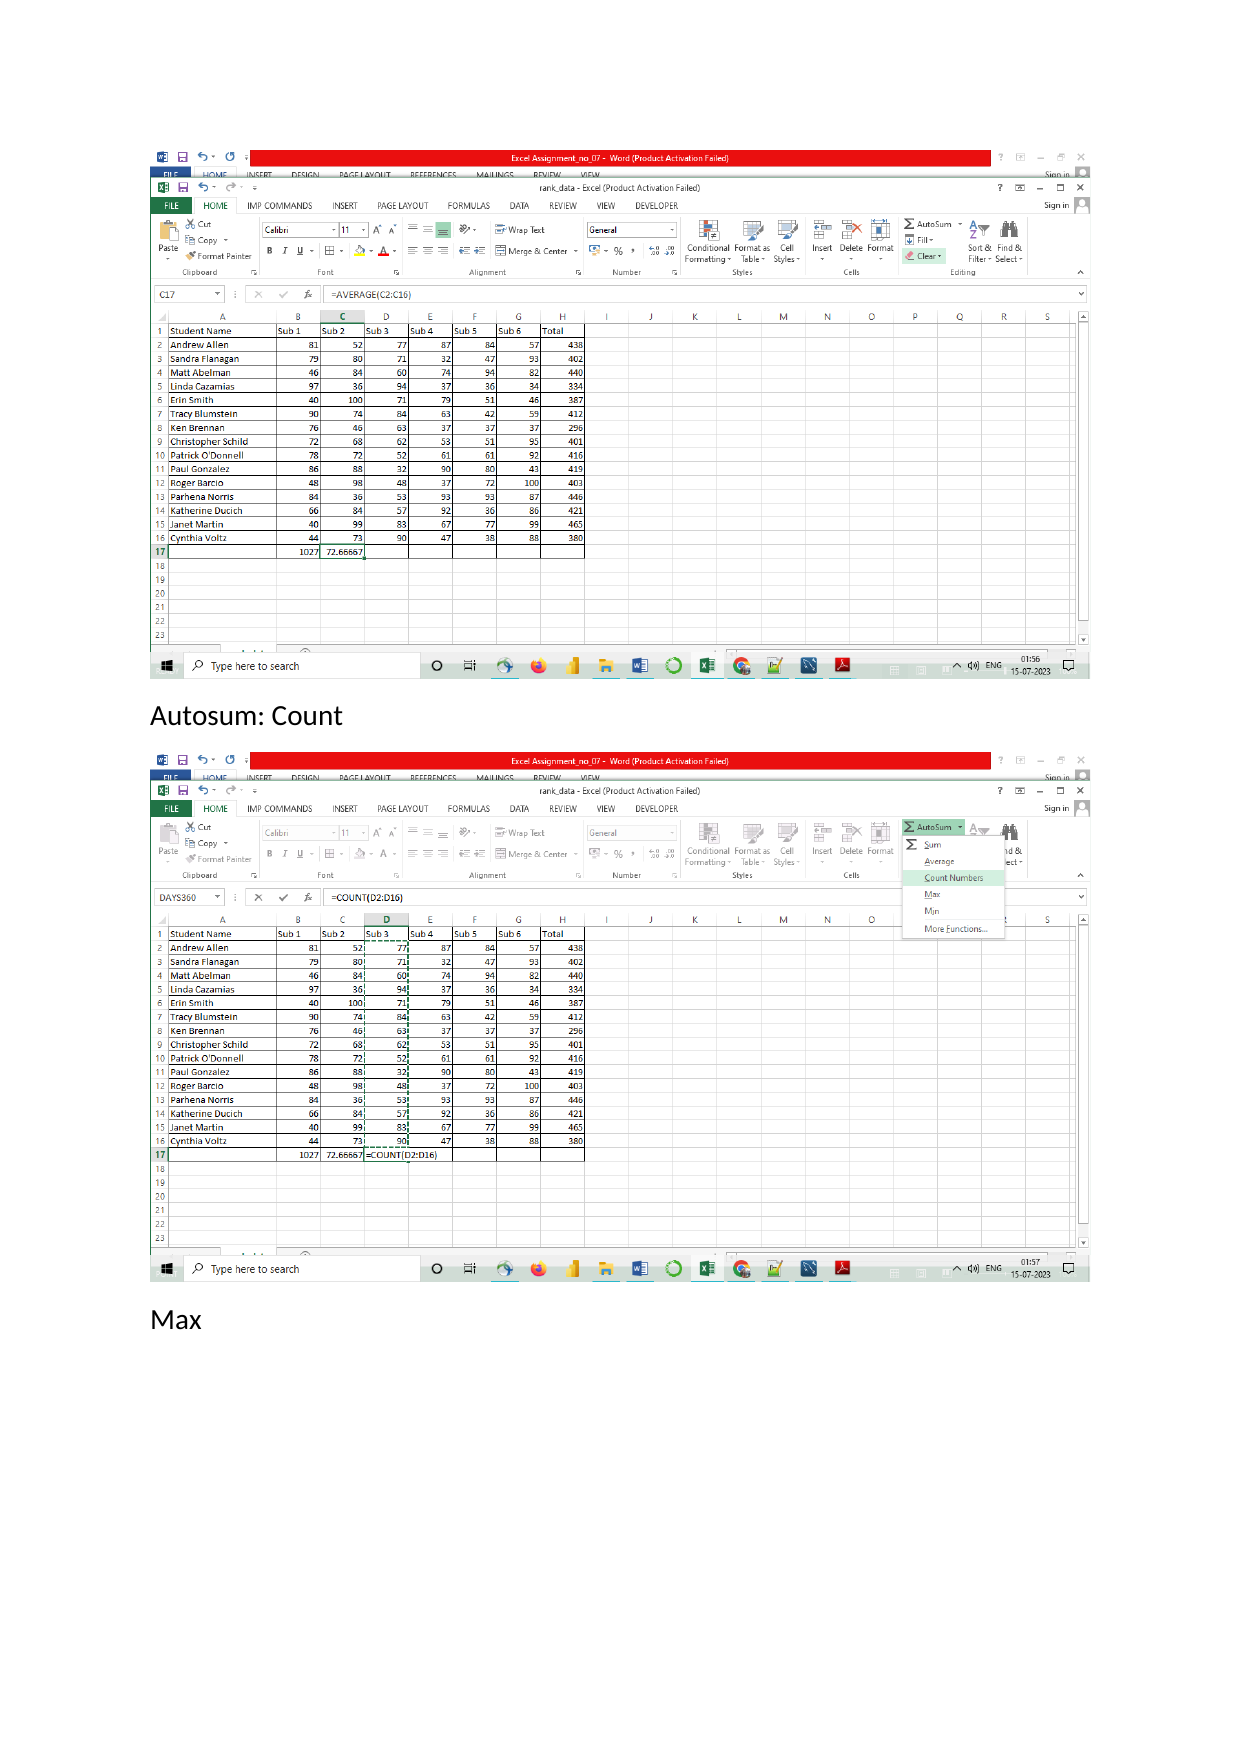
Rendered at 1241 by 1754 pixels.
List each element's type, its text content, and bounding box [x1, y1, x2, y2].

text Autosum: Count [150, 697, 1090, 733]
picture [150, 752, 1091, 1282]
text Max [150, 1301, 1090, 1336]
picture [150, 150, 1091, 679]
